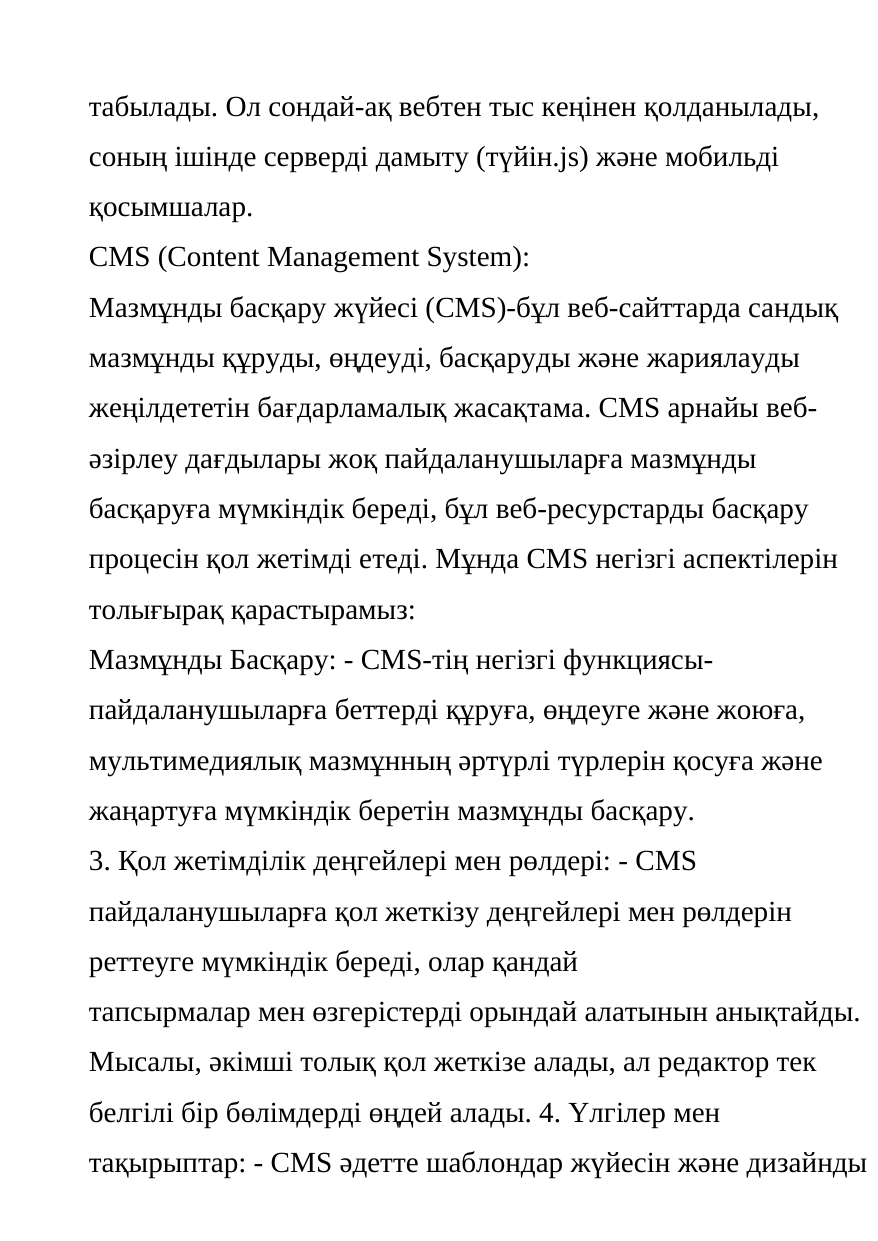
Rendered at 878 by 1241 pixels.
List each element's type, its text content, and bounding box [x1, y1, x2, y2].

text Мазмұнды басқару жүйесі (CMS)-бұл веб-сайттарда сандық мазмұнды құруды, өңдеуді, басқаруды және жариялауды жеңілдететін бағдарламалық жасақтама. CMS арнайы веб-әзірлеу дағдылары жоқ пайдаланушыларға мазмұнды басқаруға мүмкіндік береді, бұл веб-ресурстарды басқару процесін қол жетімді етеді. Мұнда CMS негізгі аспектілерін толығырақ қарастырамыз: [89, 290, 871, 625]
text Мазмұнды Басқару: - CMS-тің негізгі функциясы-пайдаланушыларға беттерді құруға, өңдеуге және жоюға, мультимедиялық мазмұнның әртүрлі түрлерін қосуға және жаңартуға мүмкіндік беретін мазмұнды басқару. [89, 642, 871, 827]
text CMS (Content Management System): [89, 239, 871, 273]
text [89, 89, 871, 223]
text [89, 994, 871, 1179]
text 3. Қол жетімділік деңгейлері мен рөлдері: - CMS пайдаланушыларға қол жеткізу деңгейлері мен рөлдерін реттеуге мүмкіндік береді, олар қандай [89, 843, 871, 977]
